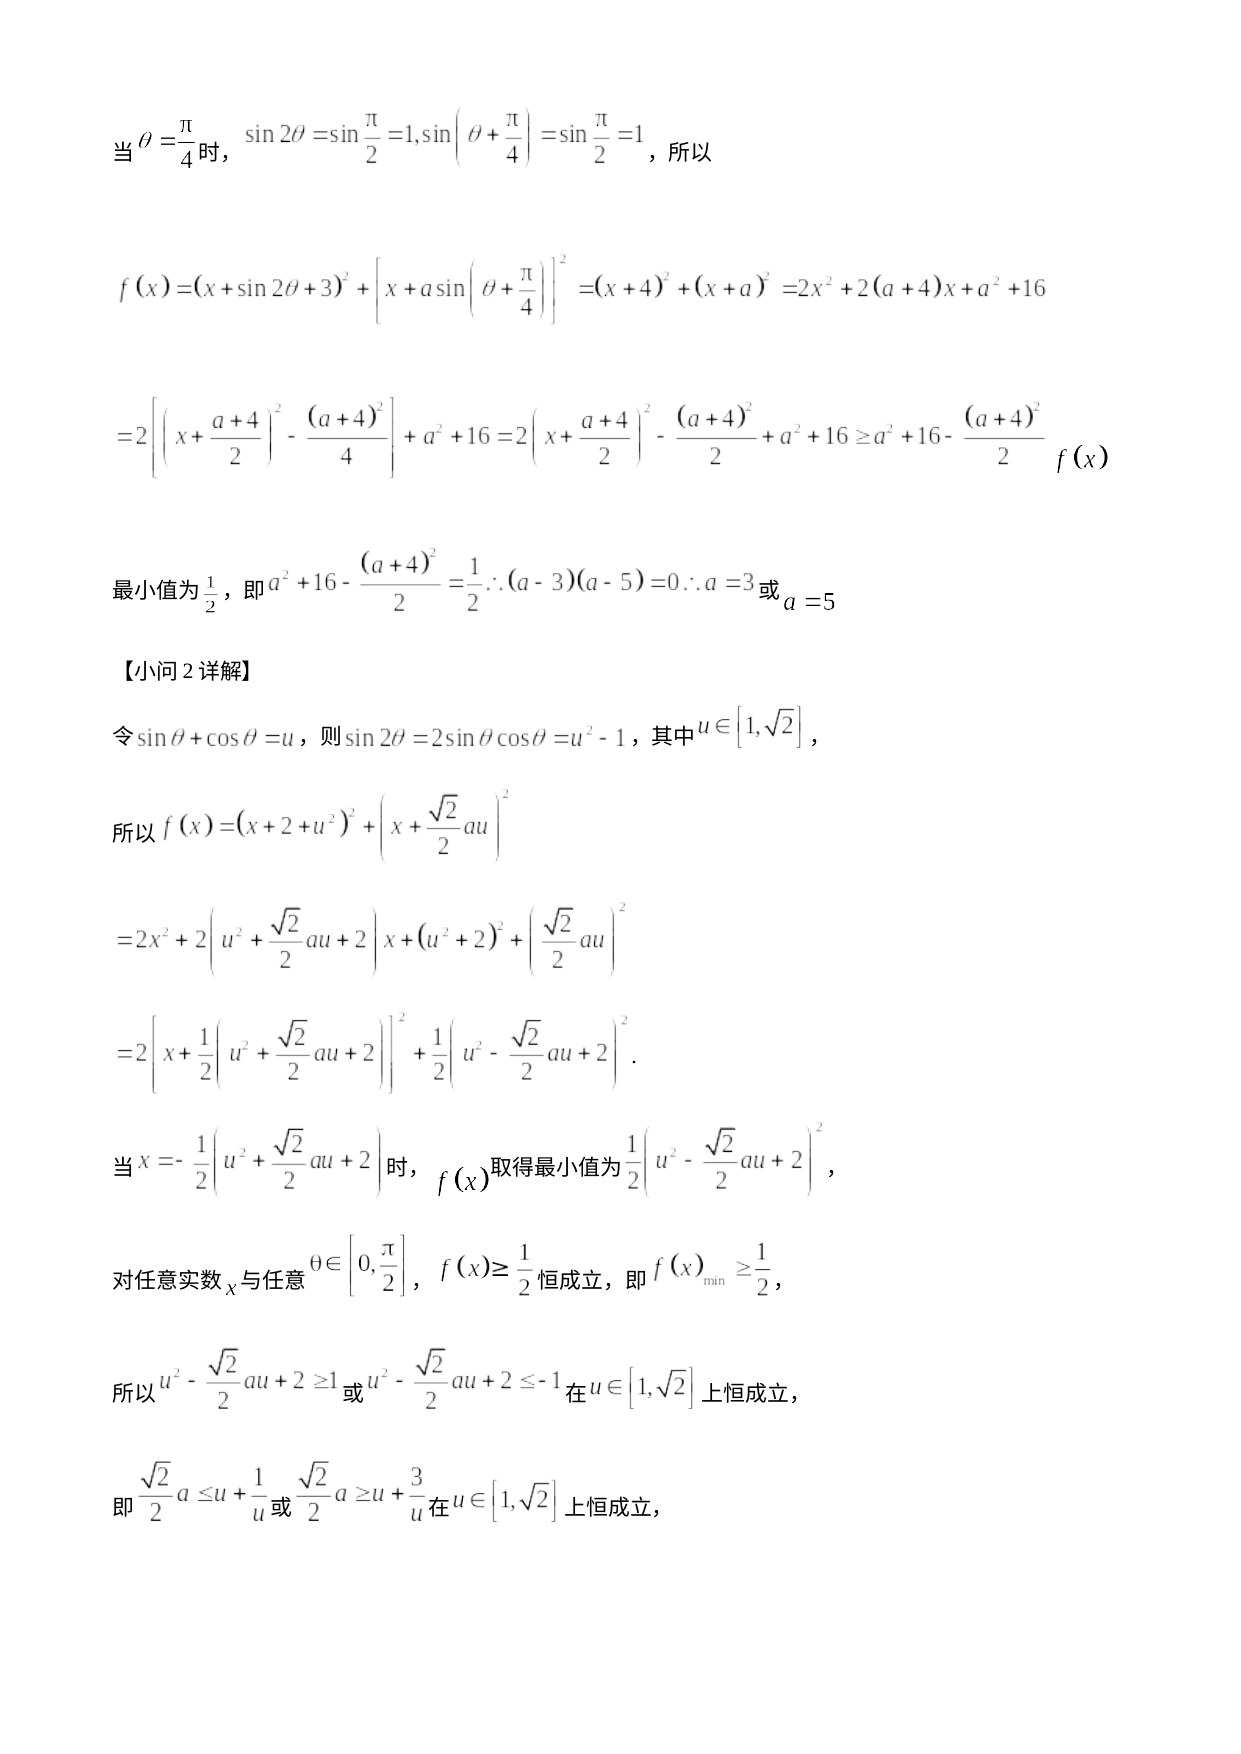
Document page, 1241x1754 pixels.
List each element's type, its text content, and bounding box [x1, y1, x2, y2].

text 对任意实数与任意，恒成立，即， [112, 1230, 1128, 1327]
text 当时，取得最小值为， [112, 1117, 1128, 1214]
text 所以 [112, 783, 1128, 881]
text . [112, 1007, 1128, 1104]
text 即或在上恒成立， [112, 1457, 1128, 1554]
text 当时，，所以最小值为，即或 [112, 102, 1128, 638]
text 【小问2详解】 [112, 654, 1128, 686]
text 令，则，其中， [112, 702, 1128, 767]
text 所以或在上恒成立， [112, 1343, 1128, 1441]
